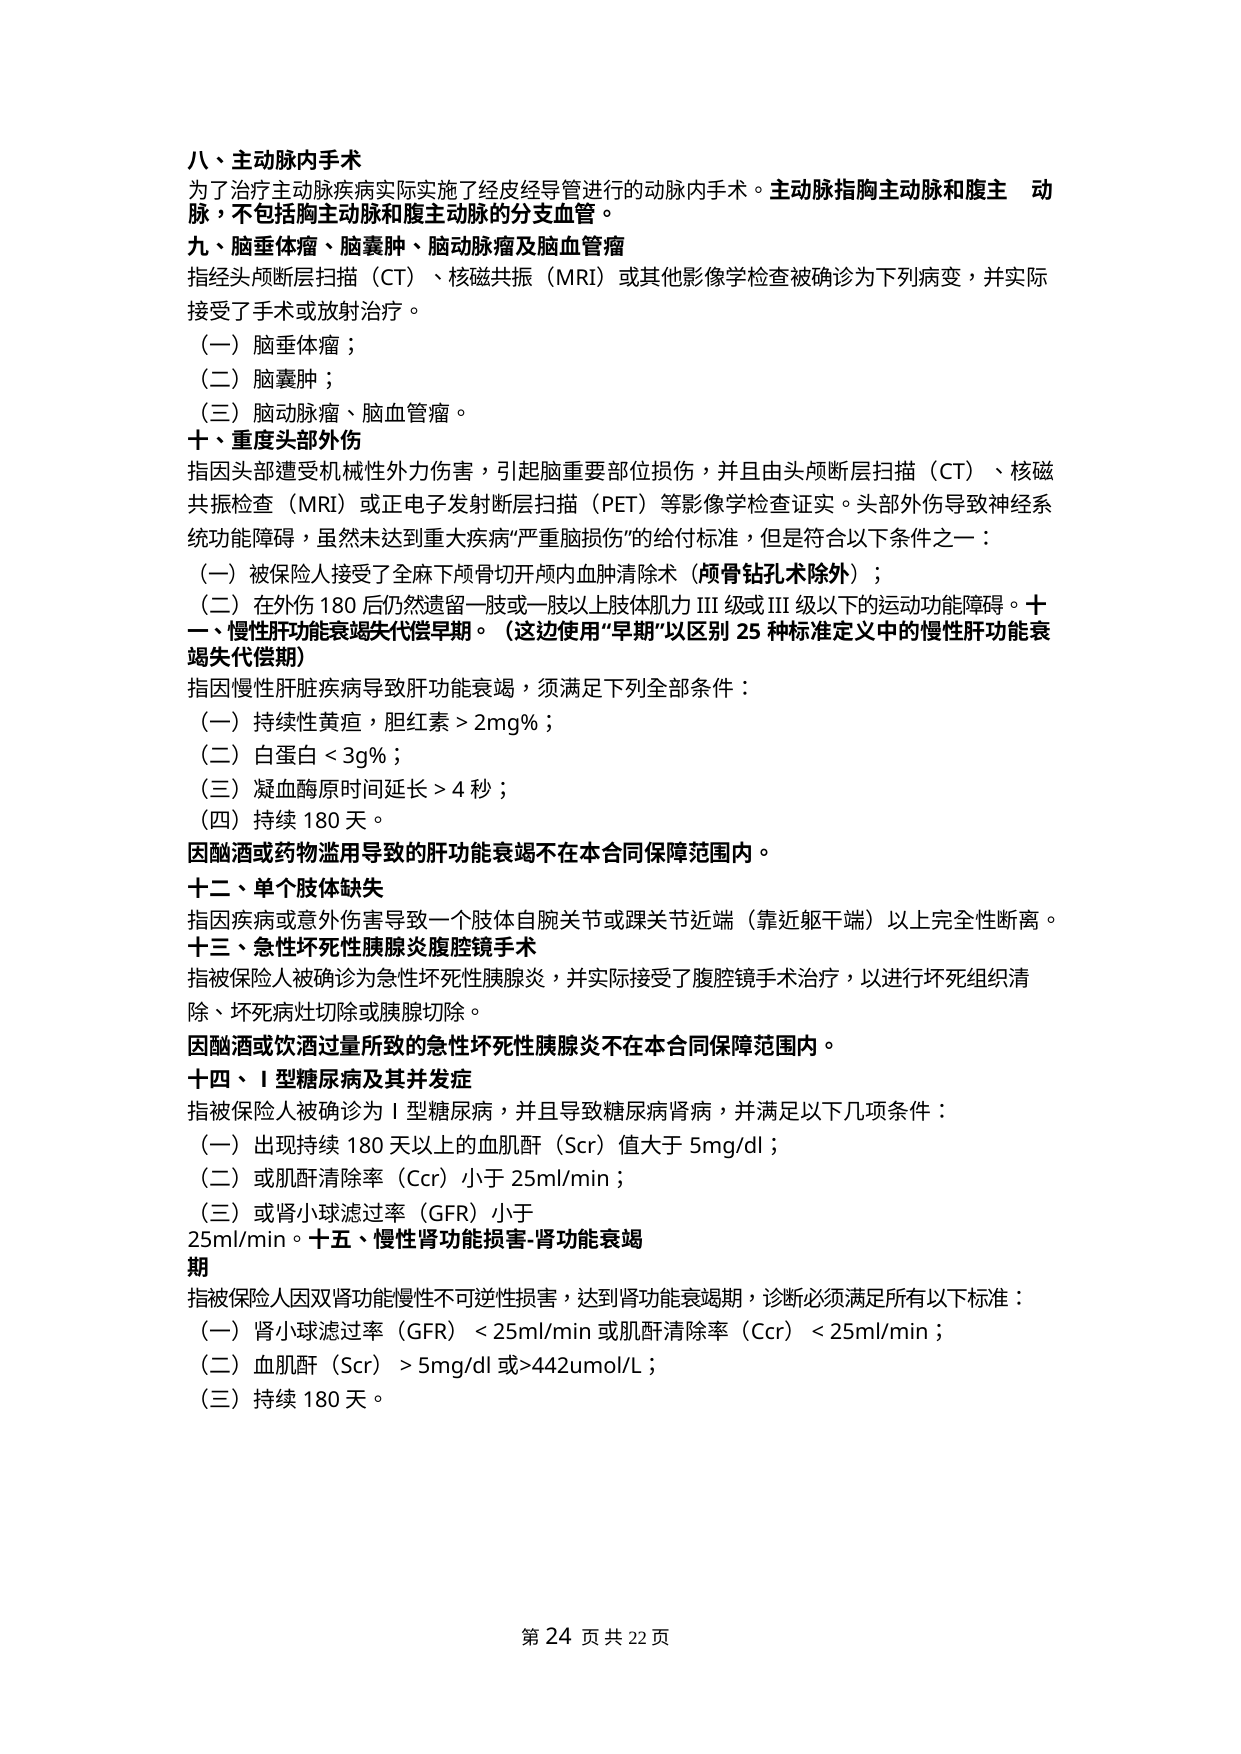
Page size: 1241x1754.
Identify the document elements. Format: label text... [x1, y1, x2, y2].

text （一）持续性黄疸，胆红素 > 2mg%； [187, 707, 1076, 736]
text 指被保险人被确诊为急性坏死性胰腺炎，并实际接受了腹腔镜手术治疗，以进行坏死组织清除、坏死病灶切除或胰腺切除。 [187, 963, 1054, 1027]
text 指被保险人被确诊为Ⅰ型糖尿病，并且导致糖尿病肾病，并满足以下几项条件： [187, 1096, 1076, 1126]
text （三）持续 180 天。 [187, 1383, 1076, 1413]
text 指经头颅断层扫描（CT）、核磁共振（MRI）或其他影像学检查被确诊为下列病变，并实际接受了手术或放射治疗。 [187, 262, 1054, 326]
text （一）肾小球滤过率（GFR） < 25ml/min 或肌酐清除率（Ccr） < 25ml/min； [187, 1316, 1076, 1346]
text 九、脑垂体瘤、脑囊肿、脑动脉瘤及脑血管瘤 [187, 229, 1076, 261]
text 因酗酒或饮酒过量所致的急性坏死性胰腺炎不在本合同保障范围内。 [187, 1030, 1076, 1060]
text （二）脑囊肿； [187, 364, 1076, 394]
text 八、主动脉内手术 [187, 146, 1076, 175]
text 因酗酒或药物滥用导致的肝功能衰竭不在本合同保障范围内。 [187, 834, 1076, 869]
text 指被保险人因双肾功能慢性不可逆性损害，达到肾功能衰竭期，诊断必须满足所有以下标准： [187, 1283, 1076, 1312]
text 十二、单个肢体缺失 [187, 869, 1076, 904]
text （一）被保险人接受了全麻下颅骨切开颅内血肿清除术（颅骨钻孔术除外）； [187, 557, 1076, 589]
text （二）白蛋白 < 3g%； [187, 740, 1076, 770]
text （二）在外伤 180 后仍然遗留一肢或一肢以上肢体肌力 III 级或 III 级以下的运动功能障碍。十一、慢性肝功能衰竭失代偿早期。（这边使用“早期”以区别 25 种标准定义中的慢性肝功能衰竭失代偿期） [187, 593, 1065, 672]
text 指因疾病或意外伤害导致一个肢体自腕关节或踝关节近端（靠近躯干端）以上完全性断离。十三、急性坏死性胰腺炎腹腔镜手术 [187, 907, 1063, 962]
text （三）或肾小球滤过率（GFR）小于 25ml/min。十五、慢性肾功能损害-肾功能衰竭期 [187, 1199, 648, 1281]
text （二）血肌酐（Scr） > 5mg/dl 或>442umol/L； [187, 1350, 1076, 1380]
text （一）脑垂体瘤； [187, 330, 1076, 360]
text （四）持续 180 天。 [187, 807, 1076, 834]
text 指因慢性肝脏疾病导致肝功能衰竭，须满足下列全部条件： [187, 673, 1076, 703]
text （三）脑动脉瘤、脑血管瘤。十、重度头部外伤 [187, 400, 472, 454]
text 指因头部遭受机械性外力伤害，引起脑重要部位损伤，并且由头颅断层扫描（CT）、核磁共振检查（MRI）或正电子发射断层扫描（PET）等影像学检查证实。头部外伤导致神经系统功能障碍，虽然未达到重大疾病“严重脑损伤”的给付标准，但是符合以下条件之一： [187, 456, 1054, 553]
text 十四、Ⅰ型糖尿病及其并发症 [187, 1060, 1076, 1095]
text （三）凝血酶原时间延长 > 4 秒； [187, 774, 1076, 804]
text （一）出现持续 180 天以上的血肌酐（Scr）值大于 5mg/dl； [187, 1130, 1076, 1159]
text 为了治疗主动脉疾病实际实施了经皮经导管进行的动脉内手术。主动脉指胸主动脉和腹主 动脉，不包括胸主动脉和腹主动脉的分支血管。 [188, 178, 1053, 229]
text （二）或肌酐清除率（Ccr）小于 25ml/min； [187, 1163, 1076, 1193]
